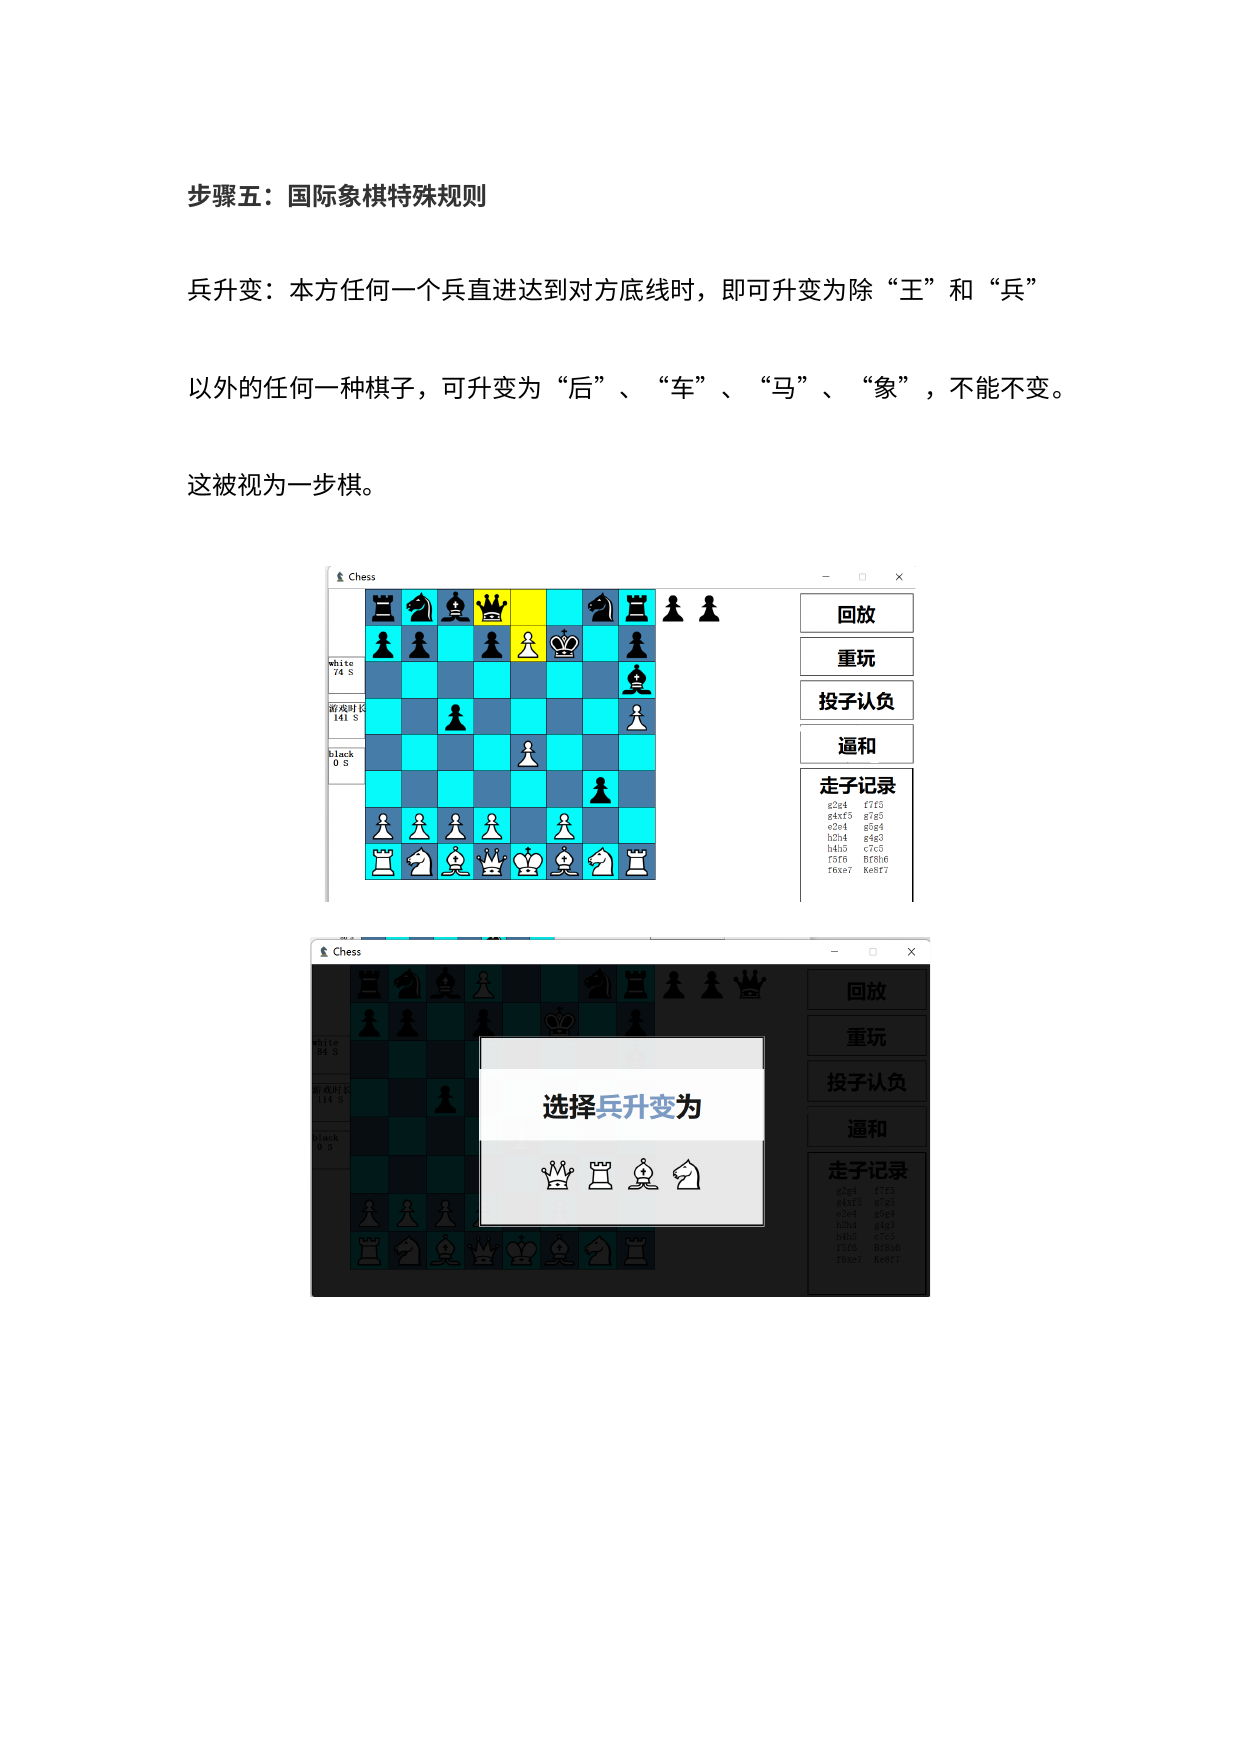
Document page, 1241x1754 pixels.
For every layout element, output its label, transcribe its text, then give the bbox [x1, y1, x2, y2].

picture [324, 566, 916, 902]
picture [310, 937, 931, 1297]
text 兵升变：本方任何一个兵直进达到对方底线时，即可升变为除“王”和“兵”以外的任何一种棋子，可升变为“后”、“车”、“马”、“象”，不能不变。这被视为一步棋。 [187, 256, 1053, 516]
subtitle 步骤五：国际象棋特殊规则 [187, 162, 1053, 227]
